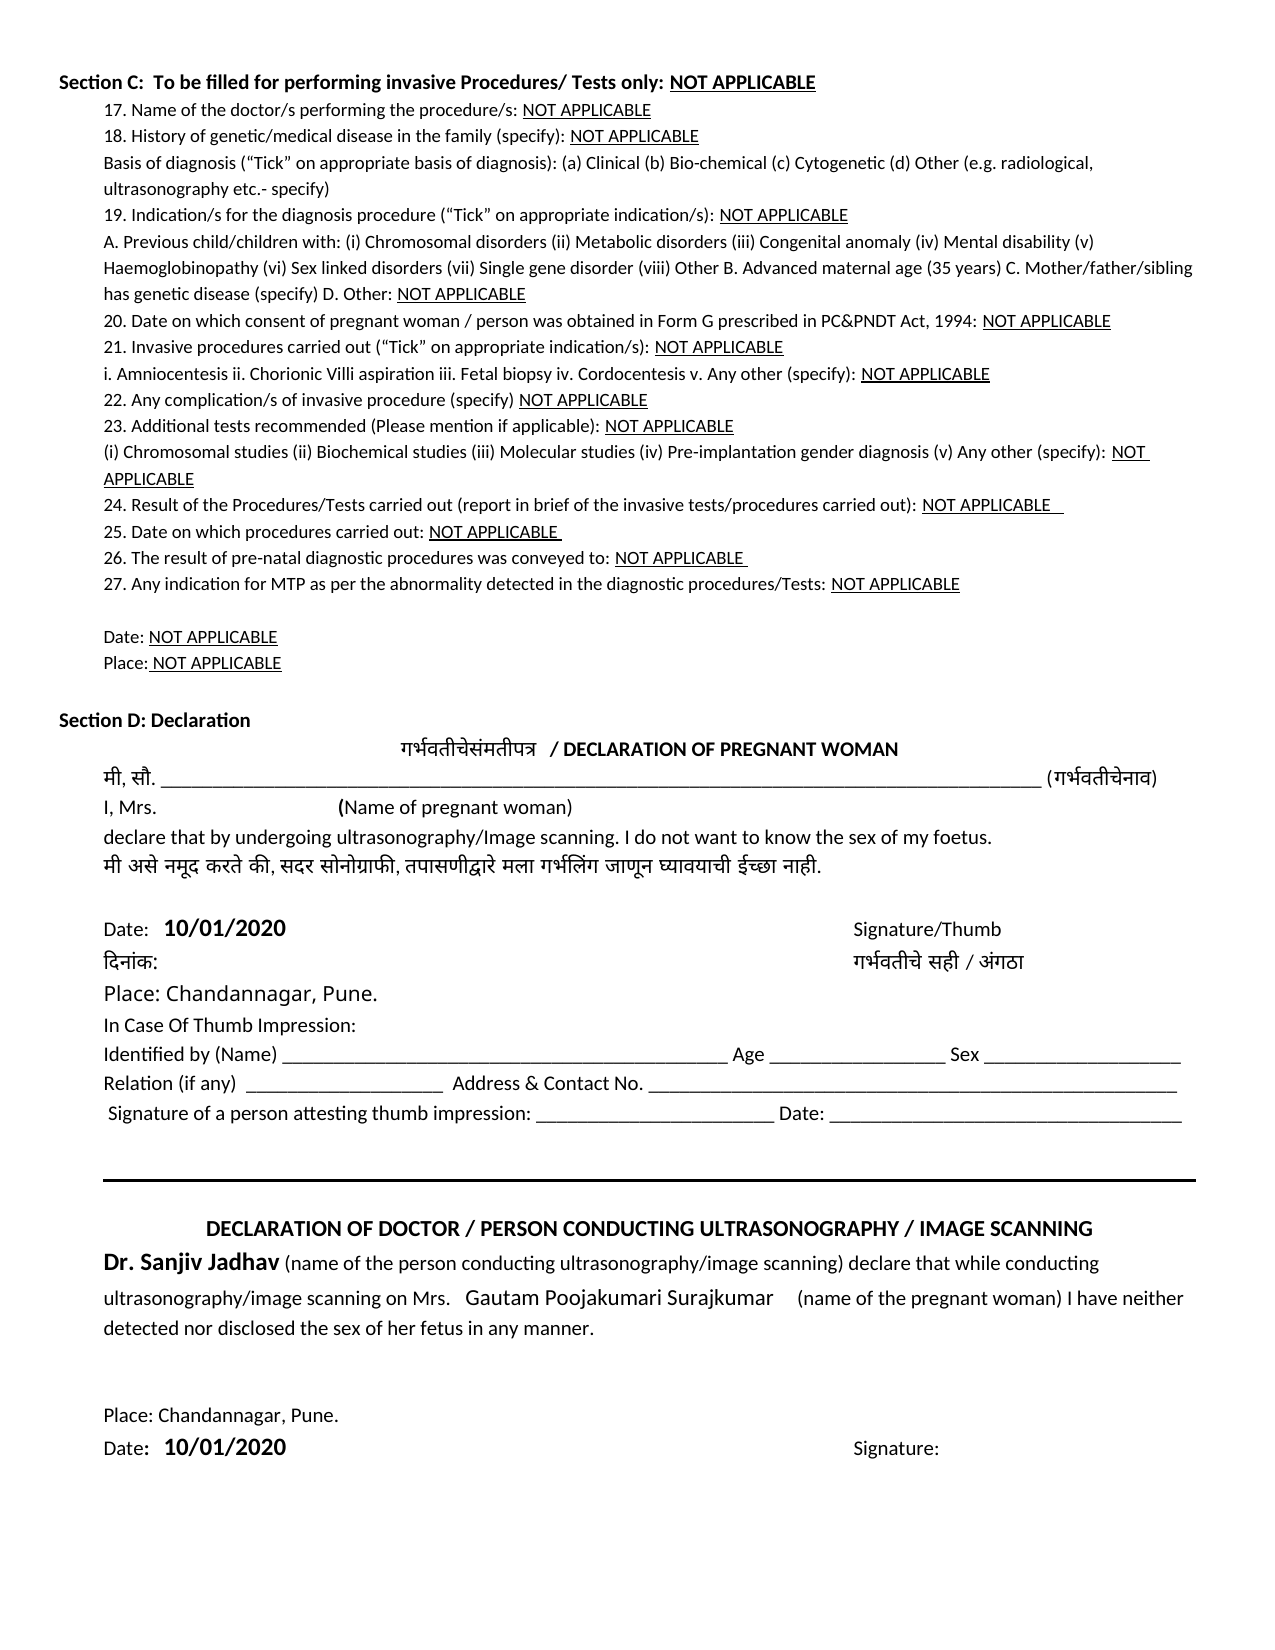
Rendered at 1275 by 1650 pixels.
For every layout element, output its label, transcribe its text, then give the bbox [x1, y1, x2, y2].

text Identified by (Name) ___________________________________________ Age _________________ Sex ___________________ [103, 1041, 1196, 1067]
text A. Previous child/children with: (i) Chromosomal disorders (ii) Metabolic disorders (iii) Congenital anomaly (iv) Mental disability (v) Haemoglobinopathy (vi) Sex linked disorders (vii) Single gene disorder (viii) Other B. Advanced maternal age (35 years) C. Mother/father/sibling has genetic disease (specify) D. Other: NOT APPLICABLE [103, 230, 1196, 306]
text 18. History of genetic/medical disease in the family (specify): NOT APPLICABLE [103, 124, 1196, 147]
text Date: NOT APPLICABLE [103, 625, 1196, 648]
text 21. Invasive procedures carried out (“Tick” on appropriate indication/s): NOT APPLICABLE [103, 335, 1196, 358]
text 17. Name of the doctor/s performing the procedure/s: NOT APPLICABLE [103, 98, 1196, 121]
text Place: Chandannagar, Pune. [103, 1402, 1196, 1428]
text दिनांक: गर्भवतीचे सही / अंगठा [103, 947, 1196, 975]
text I, Mrs. (Name of pregnant woman) [103, 794, 1196, 820]
text (i) Chromosomal studies (ii) Biochemical studies (iii) Molecular studies (iv) Pre-implantation gender diagnosis (v) Any other (specify): NOT APPLICABLE [103, 441, 1196, 490]
text In Case Of Thumb Impression: [103, 1012, 1196, 1038]
text 27. Any indication for MTP as per the abnormality detected in the diagnostic procedures/Tests: NOT APPLICABLE [103, 572, 1196, 595]
text मी असे नमूद करते की, सदर सोनोग्राफी, तपासणीद्वारे मला गर्भलिंग जाणून घ्यावयाची ईच्छा नाही. [103, 854, 1196, 879]
text 25. Date on which procedures carried out: NOT APPLICABLE [103, 520, 1196, 543]
text 24. Result of the Procedures/Tests carried out (report in brief of the invasive tests/procedures carried out): NOT APPLICABLE [103, 493, 1196, 516]
text 20. Date on which consent of pregnant woman / person was obtained in Form G prescribed in PC&PNDT Act, 1994: NOT APPLICABLE [103, 309, 1196, 332]
text मी, सौ. _____________________________________________________________________________________ (गर्भवतीचेनाव) [103, 765, 1196, 791]
text Date: Signature/Thumb [103, 912, 1196, 942]
text DECLARATION OF DOCTOR / PERSON CONDUCTING ULTRASONOGRAPHY / IMAGE SCANNING [103, 1214, 1196, 1242]
text Section D: Declaration [59, 707, 1196, 732]
text 23. Additional tests recommended (Please mention if applicable): NOT APPLICABLE [103, 414, 1196, 437]
text 22. Any complication/s of invasive procedure (specify) NOT APPLICABLE [103, 388, 1196, 411]
text i. Amniocentesis ii. Chorionic Villi aspiration iii. Fetal biopsy iv. Cordocentesis v. Any other (specify): NOT APPLICABLE [103, 362, 1196, 384]
text declare that by undergoing ultrasonography/Image scanning. I do not want to know the sex of my foetus. [103, 824, 1196, 850]
text 19. Indication/s for the diagnosis procedure (“Tick” on appropriate indication/s): NOT APPLICABLE [103, 203, 1196, 226]
text Place: Chandannagar, Pune. [103, 979, 1196, 1008]
text Date: Signature: [103, 1431, 1196, 1462]
text गर्भवतीचेसंमतीपत्र / DECLARATION OF PREGNANT WOMAN [103, 736, 1196, 762]
text 26. The result of pre-natal diagnostic procedures was conveyed to: NOT APPLICABLE [103, 546, 1196, 569]
text Relation (if any) ___________________ Address & Contact No. ___________________________________________________ [103, 1071, 1196, 1096]
text Place: NOT APPLICABLE [103, 652, 1196, 674]
text Signature of a person attesting thumb impression: _______________________ Date: __________________________________ [103, 1100, 1196, 1179]
text Section C: To be filled for performing invasive Procedures/ Tests only: NOT APPLICABLE [0, 69, 1275, 94]
text Basis of diagnosis (“Tick” on appropriate basis of diagnosis): (a) Clinical (b) Bio-chemical (c) Cytogenetic (d) Other (e.g. radiological, ultrasonography etc.- specify) [103, 151, 1196, 200]
text Dr. Sanjiv Jadhav (name of the person conducting ultrasonography/image scanning) declare that while conducting ultrasonography/image scanning on Mrs. (name of the pregnant woman) I have neither detected nor disclosed the sex of her fetus in any manner. [103, 1246, 1196, 1341]
